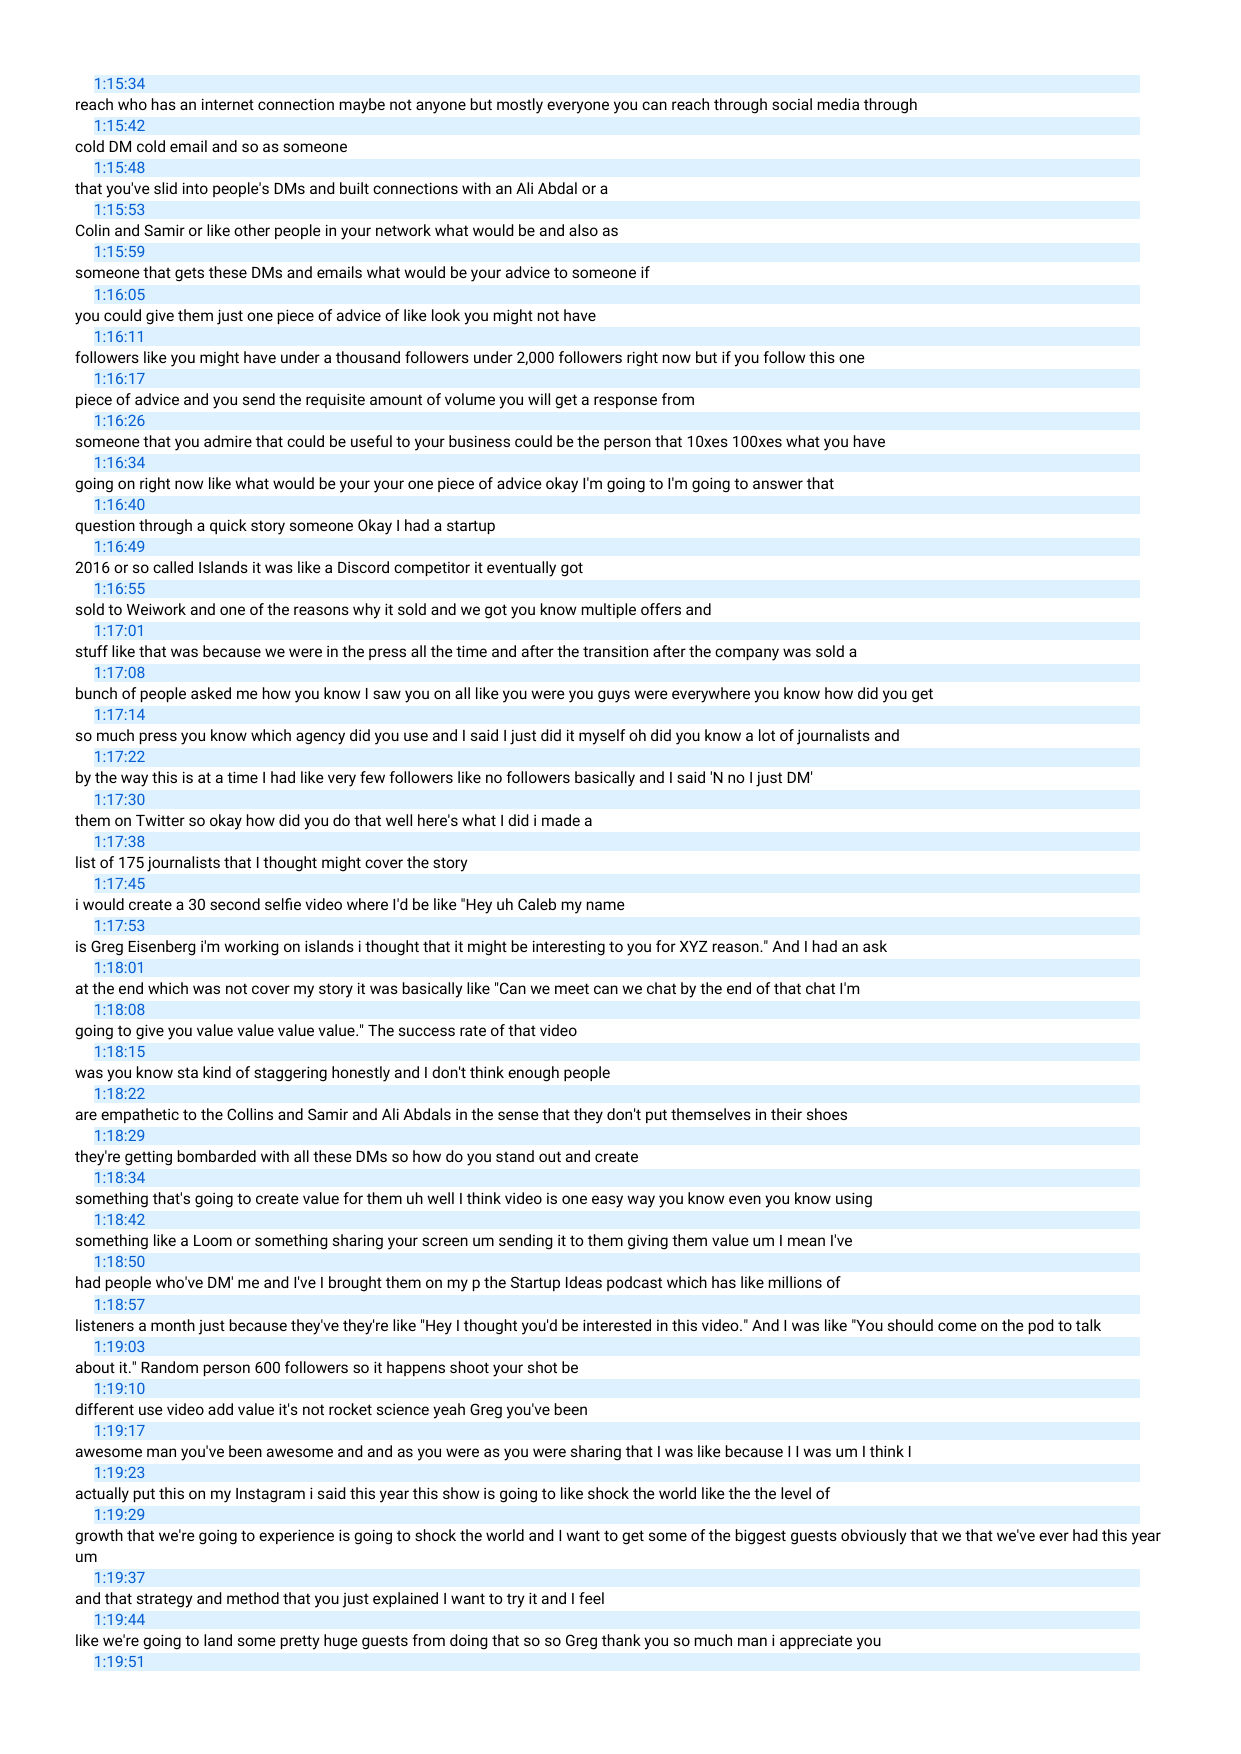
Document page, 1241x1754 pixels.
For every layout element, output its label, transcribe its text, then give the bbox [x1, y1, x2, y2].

text they're getting bombarded with all these DMs so how do you stand out and create [75, 1148, 1165, 1166]
text at the end which was not cover my story it was basically like "Can we meet can we chat by the end of that chat I'm [75, 980, 1165, 998]
text someone that gets these DMs and emails what would be your advice to someone if [75, 264, 1165, 283]
text 1:16:34 [94, 454, 1140, 472]
text 1:18:08 [94, 1001, 1140, 1019]
text 1:17:38 [94, 832, 1140, 851]
text 1:17:53 [94, 917, 1140, 935]
text 1:19:37 [94, 1569, 1140, 1587]
text awesome man you've been awesome and and as you were as you were sharing that I was like because I I was um I think I [75, 1443, 1165, 1461]
text 1:16:49 [94, 538, 1140, 556]
text 1:17:45 [94, 874, 1140, 893]
text 1:18:42 [94, 1211, 1140, 1229]
text 1:19:51 [94, 1653, 1140, 1671]
text actually put this on my Instagram i said this year this show is going to like shock the world like the the level of [75, 1485, 1165, 1503]
text growth that we're going to experience is going to shock the world and I want to get some of the biggest guests obviously that we that we've ever had this year um [75, 1527, 1165, 1566]
text 1:16:26 [94, 412, 1140, 430]
text going to give you value value value value." The success rate of that video [75, 1022, 1165, 1040]
text 1:19:29 [94, 1506, 1140, 1524]
text 1:17:22 [94, 748, 1140, 767]
text had people who've DM' me and I've I brought them on my p the Startup Ideas podcast which has like millions of [75, 1274, 1165, 1293]
text 1:17:14 [94, 706, 1140, 724]
text so much press you know which agency did you use and I said I just did it myself oh did you know a lot of journalists and [75, 727, 1165, 746]
text was you know sta kind of staggering honestly and I don't think enough people [75, 1064, 1165, 1082]
text 1:16:40 [94, 496, 1140, 514]
text like we're going to land some pretty huge guests from doing that so so Greg thank you so much man i appreciate you [75, 1632, 1165, 1650]
text different use video add value it's not rocket science yeah Greg you've been [75, 1401, 1165, 1419]
text 1:16:11 [94, 327, 1140, 346]
text 1:19:03 [94, 1337, 1140, 1356]
text 1:19:10 [94, 1379, 1140, 1398]
text 1:19:44 [94, 1611, 1140, 1629]
text cold DM cold email and so as someone [75, 138, 1165, 156]
text 1:18:01 [94, 959, 1140, 977]
text 1:17:30 [94, 790, 1140, 809]
text are empathetic to the Collins and Samir and Ali Abdals in the sense that they don't put themselves in their shoes [75, 1106, 1165, 1124]
text reach who has an internet connection maybe not anyone but mostly everyone you can reach through social media through [75, 96, 1165, 114]
text 1:18:50 [94, 1253, 1140, 1272]
text 1:18:34 [94, 1169, 1140, 1187]
text 1:15:34 [94, 75, 1140, 93]
text 1:16:05 [94, 285, 1140, 304]
text them on Twitter so okay how did you do that well here's what I did i made a [75, 811, 1165, 830]
text 1:17:08 [94, 664, 1140, 682]
text you could give them just one piece of advice of like look you might not have [75, 306, 1165, 325]
text question through a quick story someone Okay I had a startup [75, 517, 1165, 535]
text 1:19:17 [94, 1422, 1140, 1440]
text piece of advice and you send the requisite amount of volume you will get a response from [75, 391, 1165, 409]
text 1:16:17 [94, 369, 1140, 388]
text 1:15:48 [94, 159, 1140, 177]
text going on right now like what would be your your one piece of advice okay I'm going to I'm going to answer that [75, 475, 1165, 493]
text 1:18:57 [94, 1295, 1140, 1314]
text Colin and Samir or like other people in your network what would be and also as [75, 222, 1165, 241]
text something that's going to create value for them uh well I think video is one easy way you know even you know using [75, 1190, 1165, 1208]
text 1:15:59 [94, 243, 1140, 262]
text something like a Loom or something sharing your screen um sending it to them giving them value um I mean I've [75, 1232, 1165, 1251]
text i would create a 30 second selfie video where I'd be like "Hey uh Caleb my name [75, 896, 1165, 914]
text 1:18:22 [94, 1085, 1140, 1103]
text 2016 or so called Islands it was like a Discord competitor it eventually got [75, 559, 1165, 577]
text listeners a month just because they've they're like "Hey I thought you'd be interested in this video." And I was like "You should come on the pod to talk [75, 1316, 1165, 1335]
text someone that you admire that could be useful to your business could be the person that 10xes 100xes what you have [75, 433, 1165, 451]
text 1:15:53 [94, 201, 1140, 219]
text 1:19:23 [94, 1464, 1140, 1482]
text followers like you might have under a thousand followers under 2,000 followers right now but if you follow this one [75, 348, 1165, 367]
text 1:18:29 [94, 1127, 1140, 1145]
text 1:17:01 [94, 622, 1140, 640]
text 1:16:55 [94, 580, 1140, 598]
text and that strategy and method that you just explained I want to try it and I feel [75, 1590, 1165, 1608]
text is Greg Eisenberg i'm working on islands i thought that it might be interesting to you for XYZ reason." And I had an ask [75, 938, 1165, 956]
text list of 175 journalists that I thought might cover the story [75, 853, 1165, 872]
text sold to Weiwork and one of the reasons why it sold and we got you know multiple offers and [75, 601, 1165, 619]
text 1:18:15 [94, 1043, 1140, 1061]
text bunch of people asked me how you know I saw you on all like you were you guys were everywhere you know how did you get [75, 685, 1165, 703]
text by the way this is at a time I had like very few followers like no followers basically and I said 'N no I just DM' [75, 769, 1165, 788]
text that you've slid into people's DMs and built connections with an Ali Abdal or a [75, 180, 1165, 198]
text stuff like that was because we were in the press all the time and after the transition after the company was sold a [75, 643, 1165, 661]
text about it." Random person 600 followers so it happens shoot your shot be [75, 1358, 1165, 1377]
text 1:15:42 [94, 117, 1140, 135]
